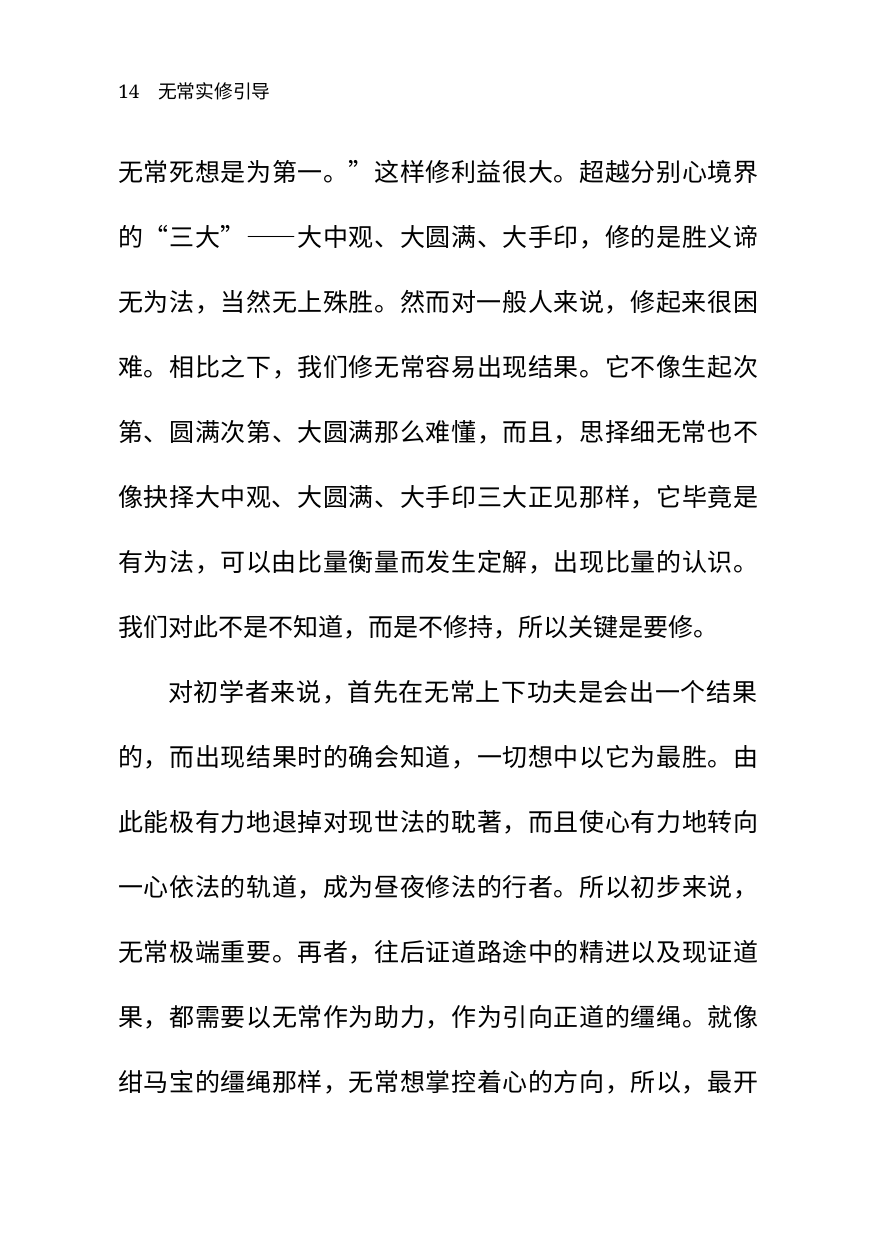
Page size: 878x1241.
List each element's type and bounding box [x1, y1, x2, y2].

text [118, 658, 759, 1113]
text [118, 138, 759, 658]
